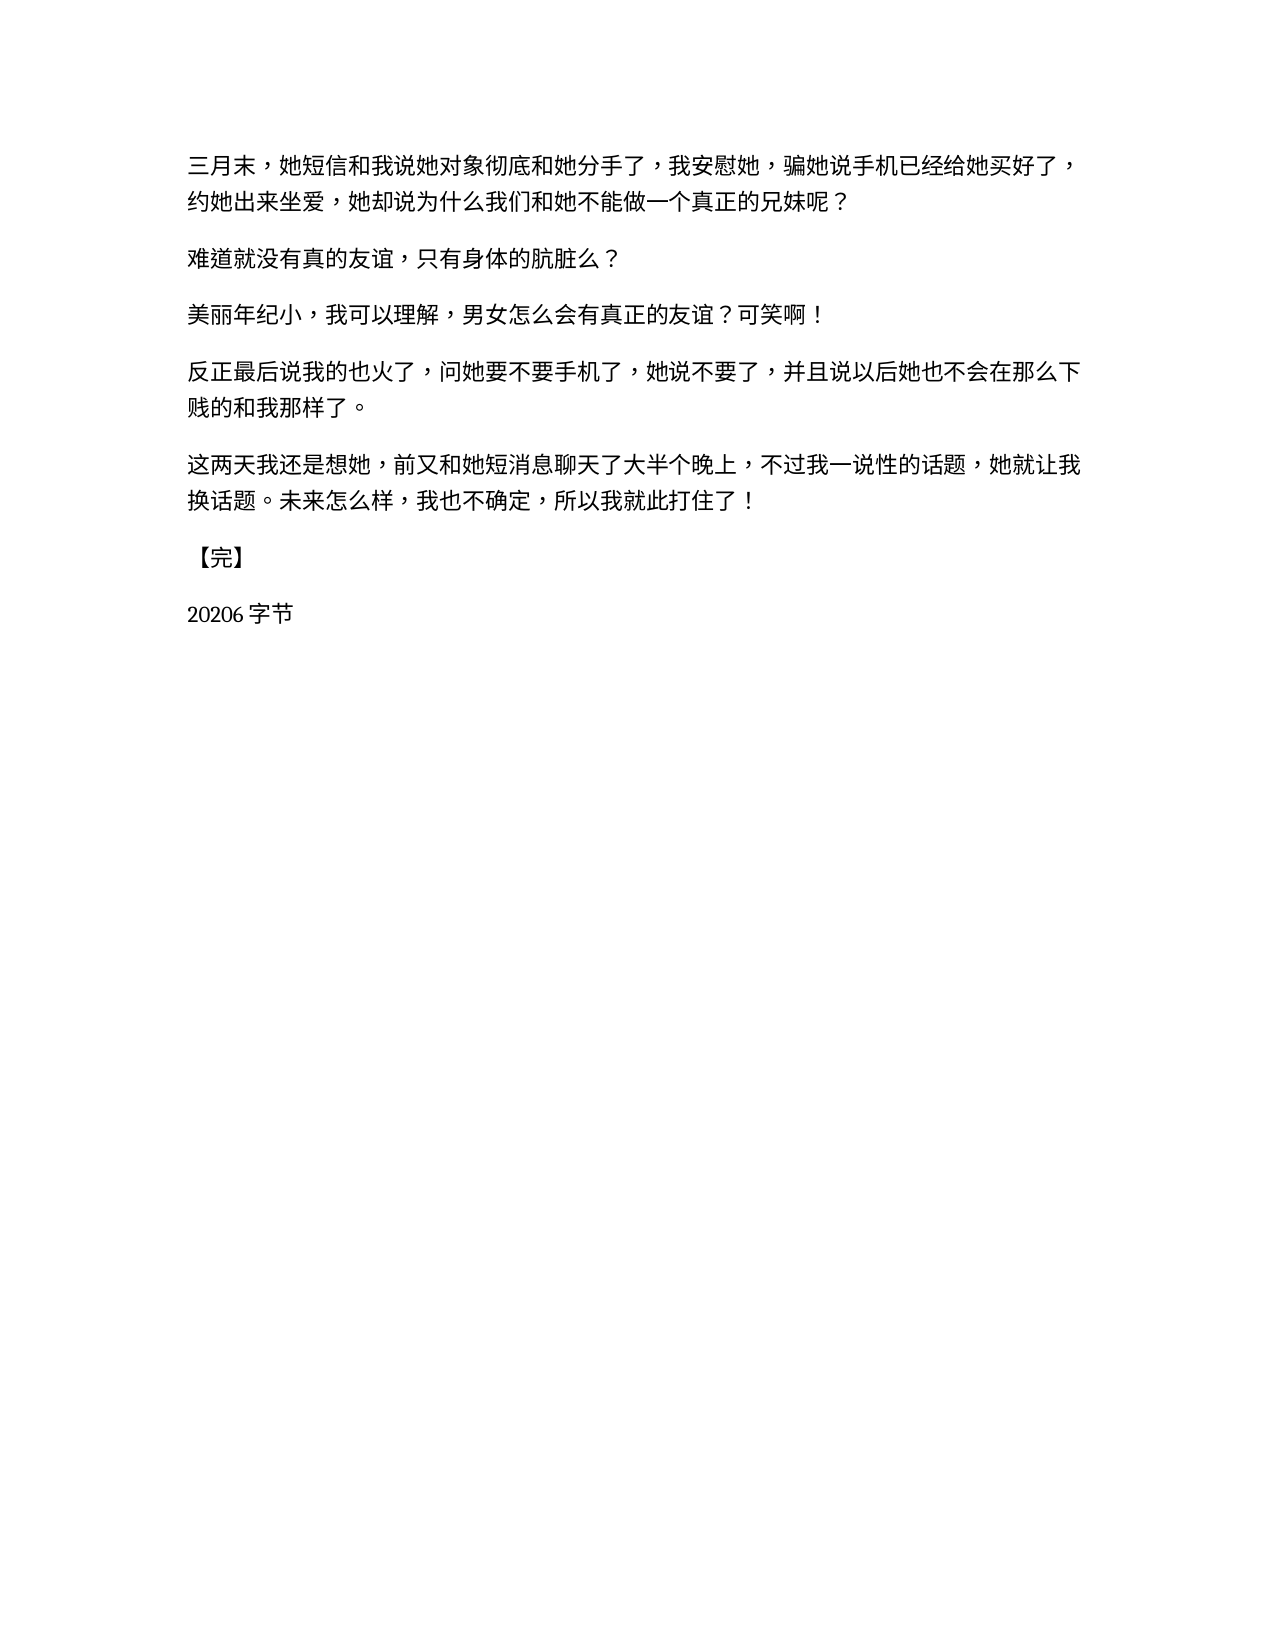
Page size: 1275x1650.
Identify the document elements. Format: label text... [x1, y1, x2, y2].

text 三月末，她短信和我说她对象彻底和她分手了，我安慰她，骗她说手机已经给她买好了，约她出来坐爱，她却说为什么我们和她不能做一个真正的兄妹呢？ [187, 150, 1087, 217]
text 【完】 [187, 542, 1087, 573]
text 难道就没有真的友谊，只有身体的肮脏么？ [187, 243, 1087, 274]
text 这两天我还是想她，前又和她短消息聊天了大半个晚上，不过我一说性的话题，她就让我换话题。未来怎么样，我也不确定，所以我就此打住了！ [187, 449, 1087, 516]
text 20206字节 [187, 598, 1087, 630]
text 美丽年纪小，我可以理解，男女怎么会有真正的友谊？可笑啊！ [187, 299, 1087, 331]
text 反正最后说我的也火了，问她要不要手机了，她说不要了，并且说以后她也不会在那么下贱的和我那样了。 [187, 356, 1087, 423]
